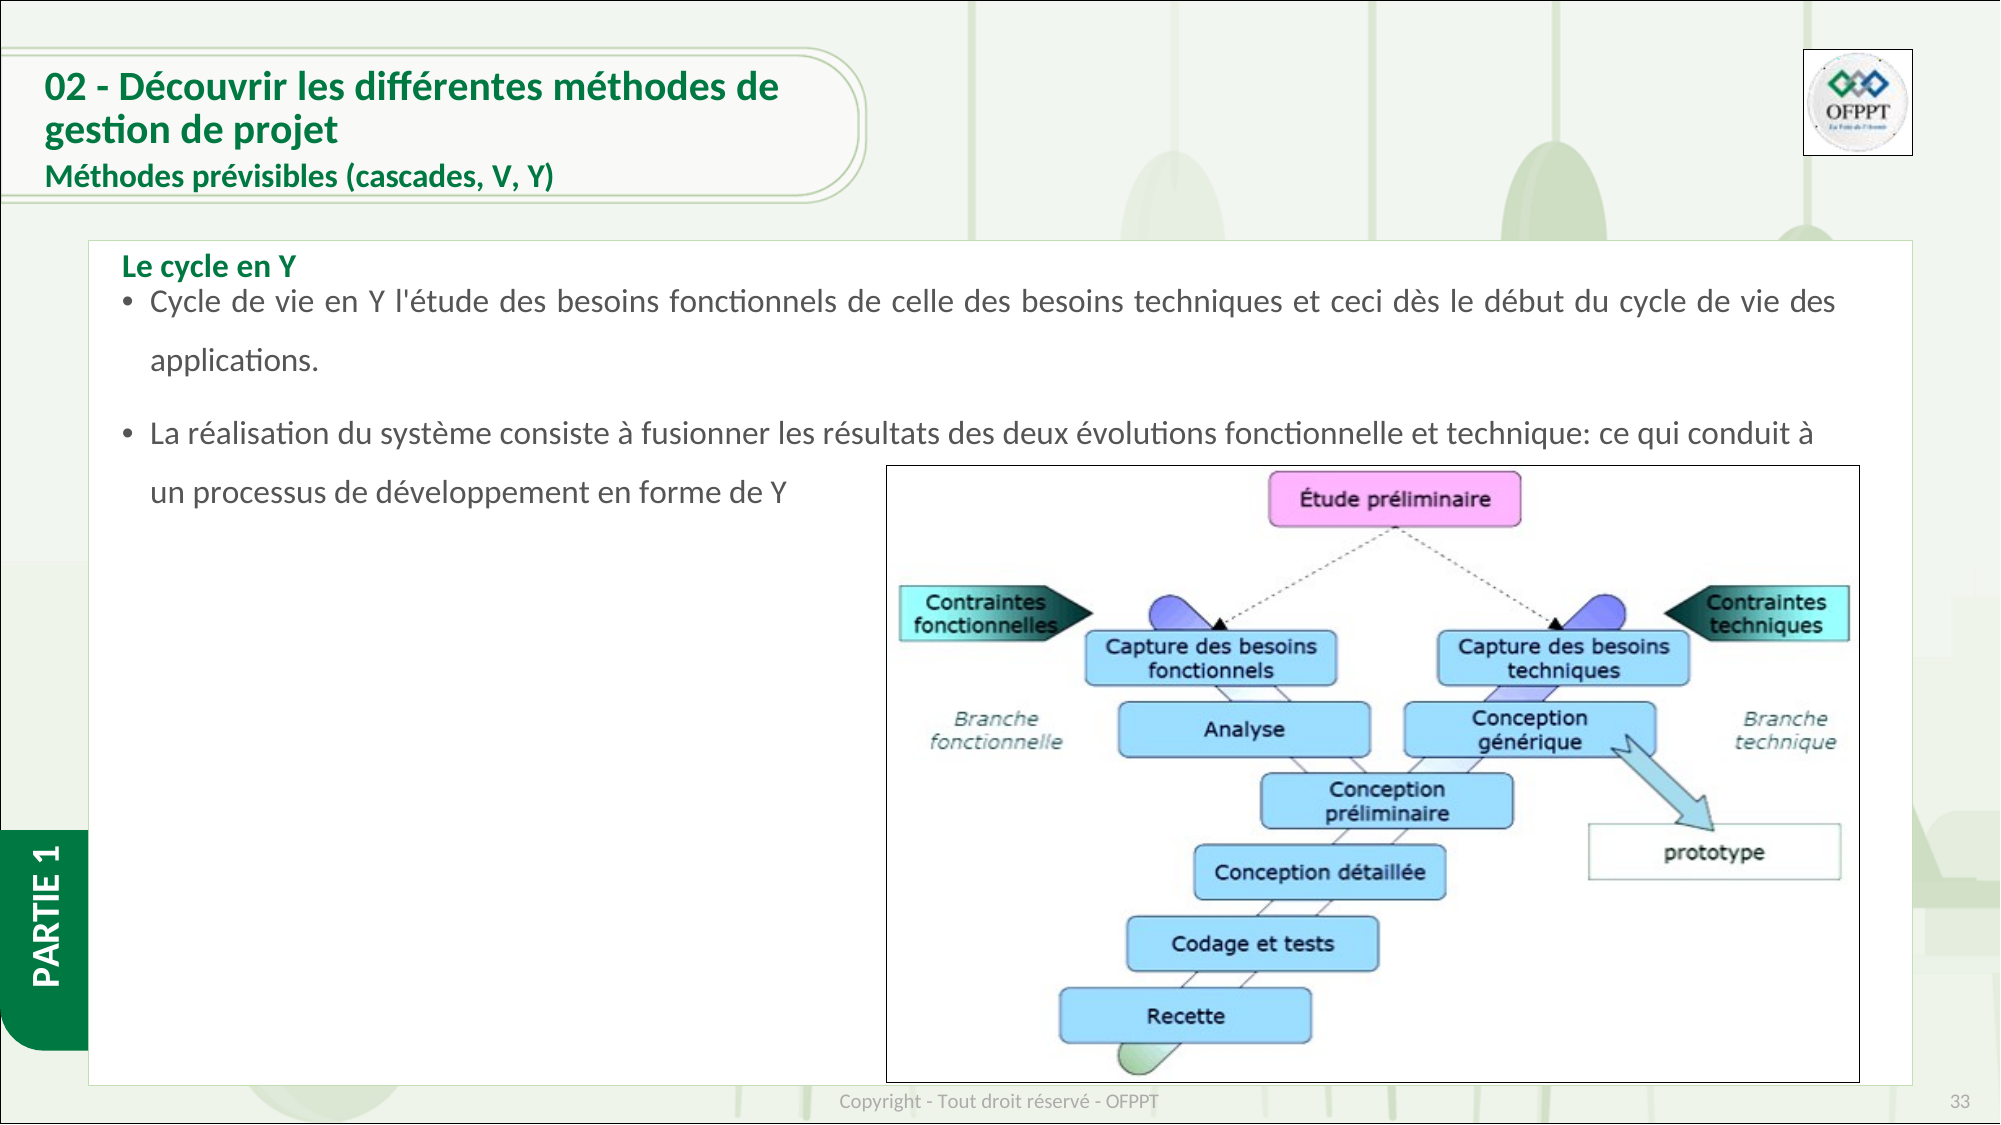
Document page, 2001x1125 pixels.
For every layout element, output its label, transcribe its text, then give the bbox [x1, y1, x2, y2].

text applications. [150, 339, 1981, 380]
list La réalisation du système consiste à fusionner les résultats des deux évolutions fonctionnelle et technique: ce qui conduit à un processus de développement en forme de Y [122, 412, 1855, 512]
list Cycle de vie en Y l'étude des besoins fonctionnels de celle des besoins techniques et ceci dès le début du cycle de vie des [122, 284, 1981, 320]
text Méthodes prévisibles (cascades, V, Y) [44, 155, 1981, 196]
subtitle 02 - Découvrir les différentes méthodes de gestion de projet [44, 65, 899, 154]
picture [887, 466, 1859, 1082]
picture [1, 1, 2000, 1123]
text Le cycle en Y [122, 248, 1981, 284]
text Copyright - Tout droit réservé - OFPPT 33 [839, 1088, 1981, 1113]
